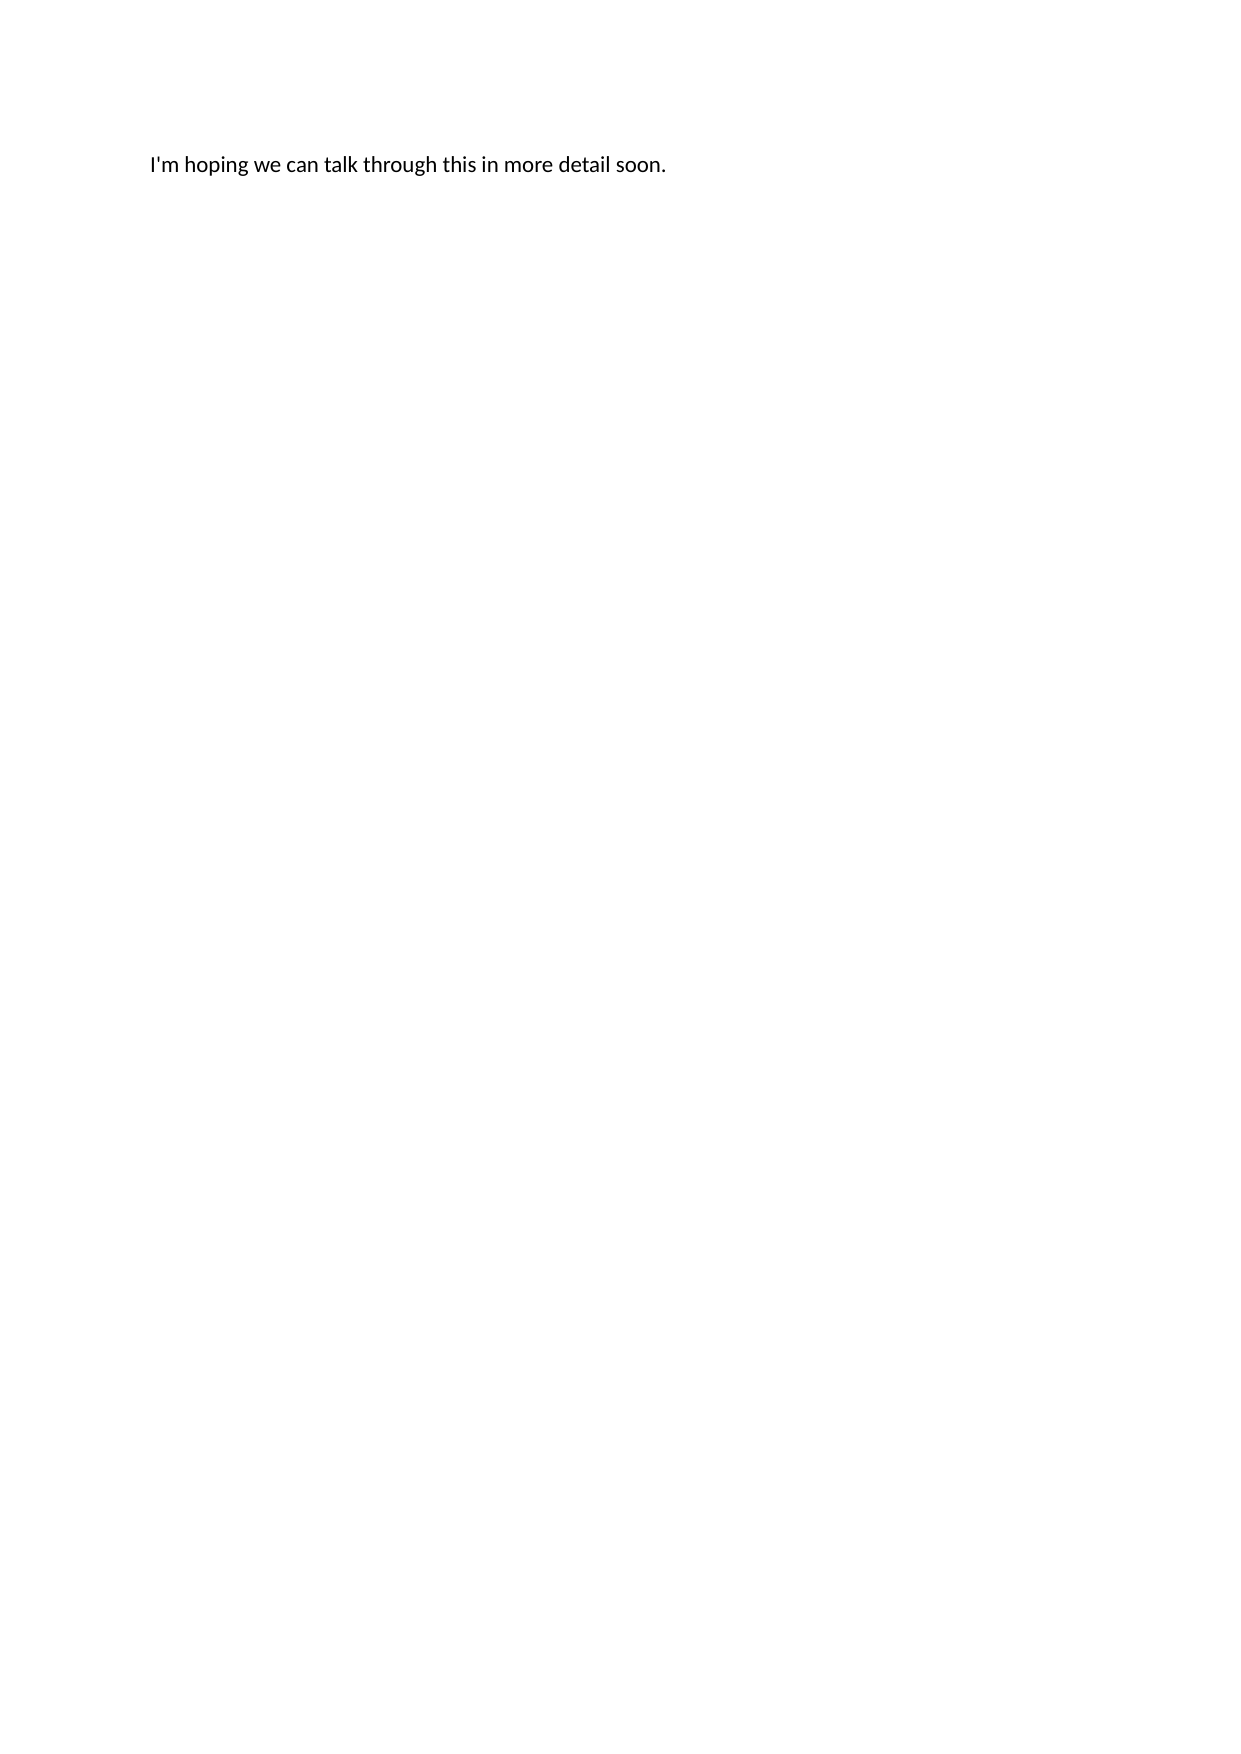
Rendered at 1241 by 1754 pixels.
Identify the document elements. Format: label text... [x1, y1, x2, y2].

text I'm hoping we can talk through this in more detail soon. [150, 150, 1090, 178]
